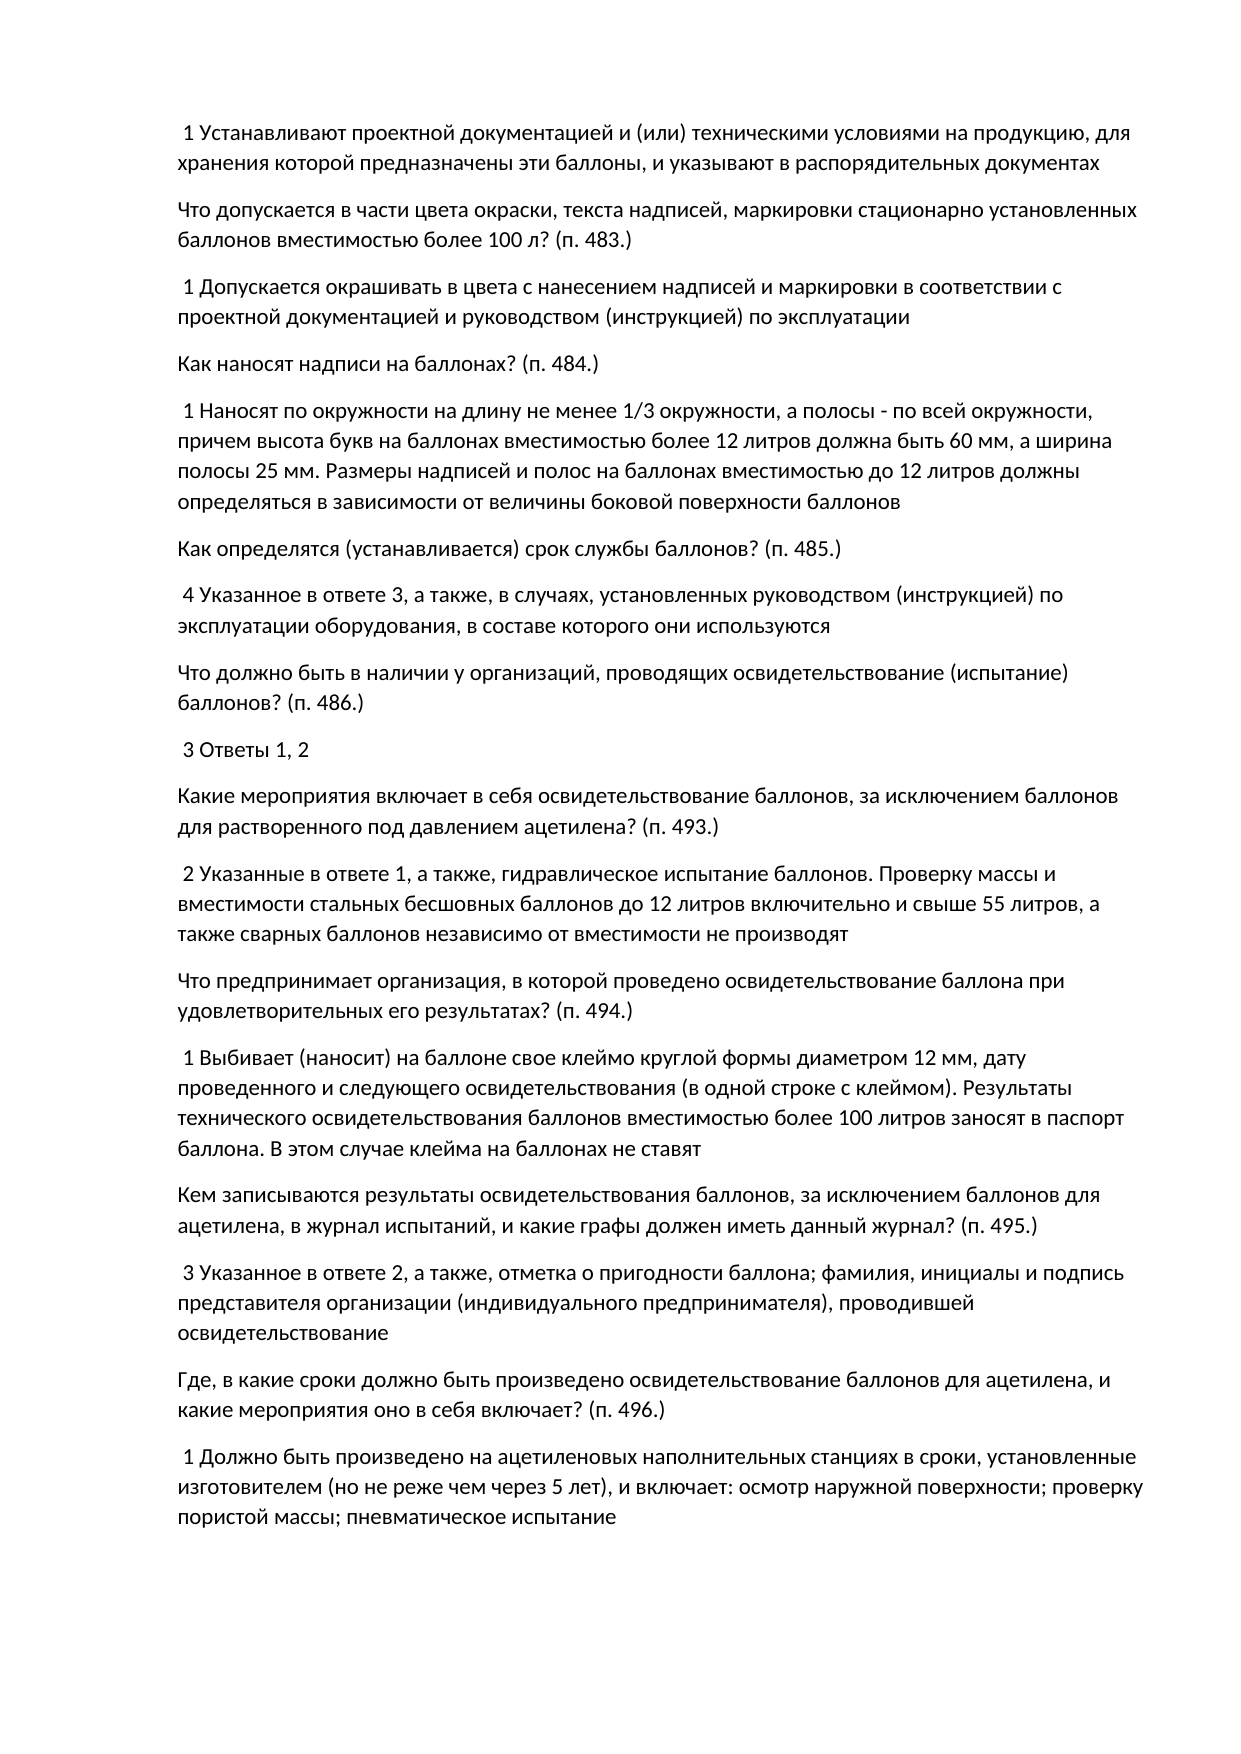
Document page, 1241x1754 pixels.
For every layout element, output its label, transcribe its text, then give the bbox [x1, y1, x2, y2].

text 3 Ответы 1, 2 [177, 735, 1152, 763]
text 3 Указанное в ответе 2, а также, отметка о пригодности баллона; фамилия, инициалы и подпись представителя организации (индивидуального предпринимателя), проводившей освидетельствование [177, 1258, 1152, 1346]
text 1 Должно быть произведено на ацетиленовых наполнительных станциях в сроки, установленные изготовителем (но не реже чем через 5 лет), и включает: осмотр наружной поверхности; проверку пористой массы; пневматическое испытание [177, 1442, 1152, 1531]
text Где, в какие сроки должно быть произведено освидетельствование баллонов для ацетилена, и какие мероприятия оно в себя включает? (п. 496.) [177, 1365, 1152, 1423]
text 1 Допускается окрашивать в цвета с нанесением надписей и маркировки в соответствии с проектной документацией и руководством (инструкцией) по эксплуатации [177, 272, 1152, 331]
text Что предпринимает организация, в которой проведено освидетельствование баллона при удовлетворительных его результатах? (п. 494.) [177, 966, 1152, 1024]
text 2 Указанные в ответе 1, а также, гидравлическое испытание баллонов. Проверку массы и вместимости стальных бесшовных баллонов до 12 литров включительно и свыше 55 литров, а также сварных баллонов независимо от вместимости не производят [177, 859, 1152, 947]
text 1 Выбивает (наносит) на баллоне свое клеймо круглой формы диаметром 12 мм, дату проведенного и следующего освидетельствования (в одной строке с клеймом). Результаты технического освидетельствования баллонов вместимостью более 100 литров заносят в паспорт баллона. В этом случае клейма на баллонах не ставят [177, 1043, 1152, 1162]
text Кем записываются результаты освидетельствования баллонов, за исключением баллонов для ацетилена, в журнал испытаний, и какие графы должен иметь данный журнал? (п. 495.) [177, 1181, 1152, 1239]
text Как наносят надписи на баллонах? (п. 484.) [177, 349, 1152, 377]
text Как определятся (устанавливается) срок службы баллонов? (п. 485.) [177, 534, 1152, 562]
text Что допускается в части цвета окраски, текста надписей, маркировки стационарно установленных баллонов вместимостью более 100 л? (п. 483.) [177, 195, 1152, 253]
text Какие мероприятия включает в себя освидетельствование баллонов, за исключением баллонов для растворенного под давлением ацетилена? (п. 493.) [177, 782, 1152, 840]
text 1 Наносят по окружности на длину не менее 1/3 окружности, а полосы - по всей окружности, причем высота букв на баллонах вместимостью более 12 литров должна быть 60 мм, а ширина полосы 25 мм. Размеры надписей и полос на баллонах вместимостью до 12 литров должны определяться в зависимости от величины боковой поверхности баллонов [177, 396, 1152, 515]
text Что должно быть в наличии у организаций, проводящих освидетельствование (испытание) баллонов? (п. 486.) [177, 658, 1152, 716]
text 1 Устанавливают проектной документацией и (или) техническими условиями на продукцию, для хранения которой предназначены эти баллоны, и указывают в распорядительных документах [177, 118, 1152, 176]
text 4 Указанное в ответе 3, а также, в случаях, установленных руководством (инструкцией) по эксплуатации оборудования, в составе которого они используются [177, 581, 1152, 639]
